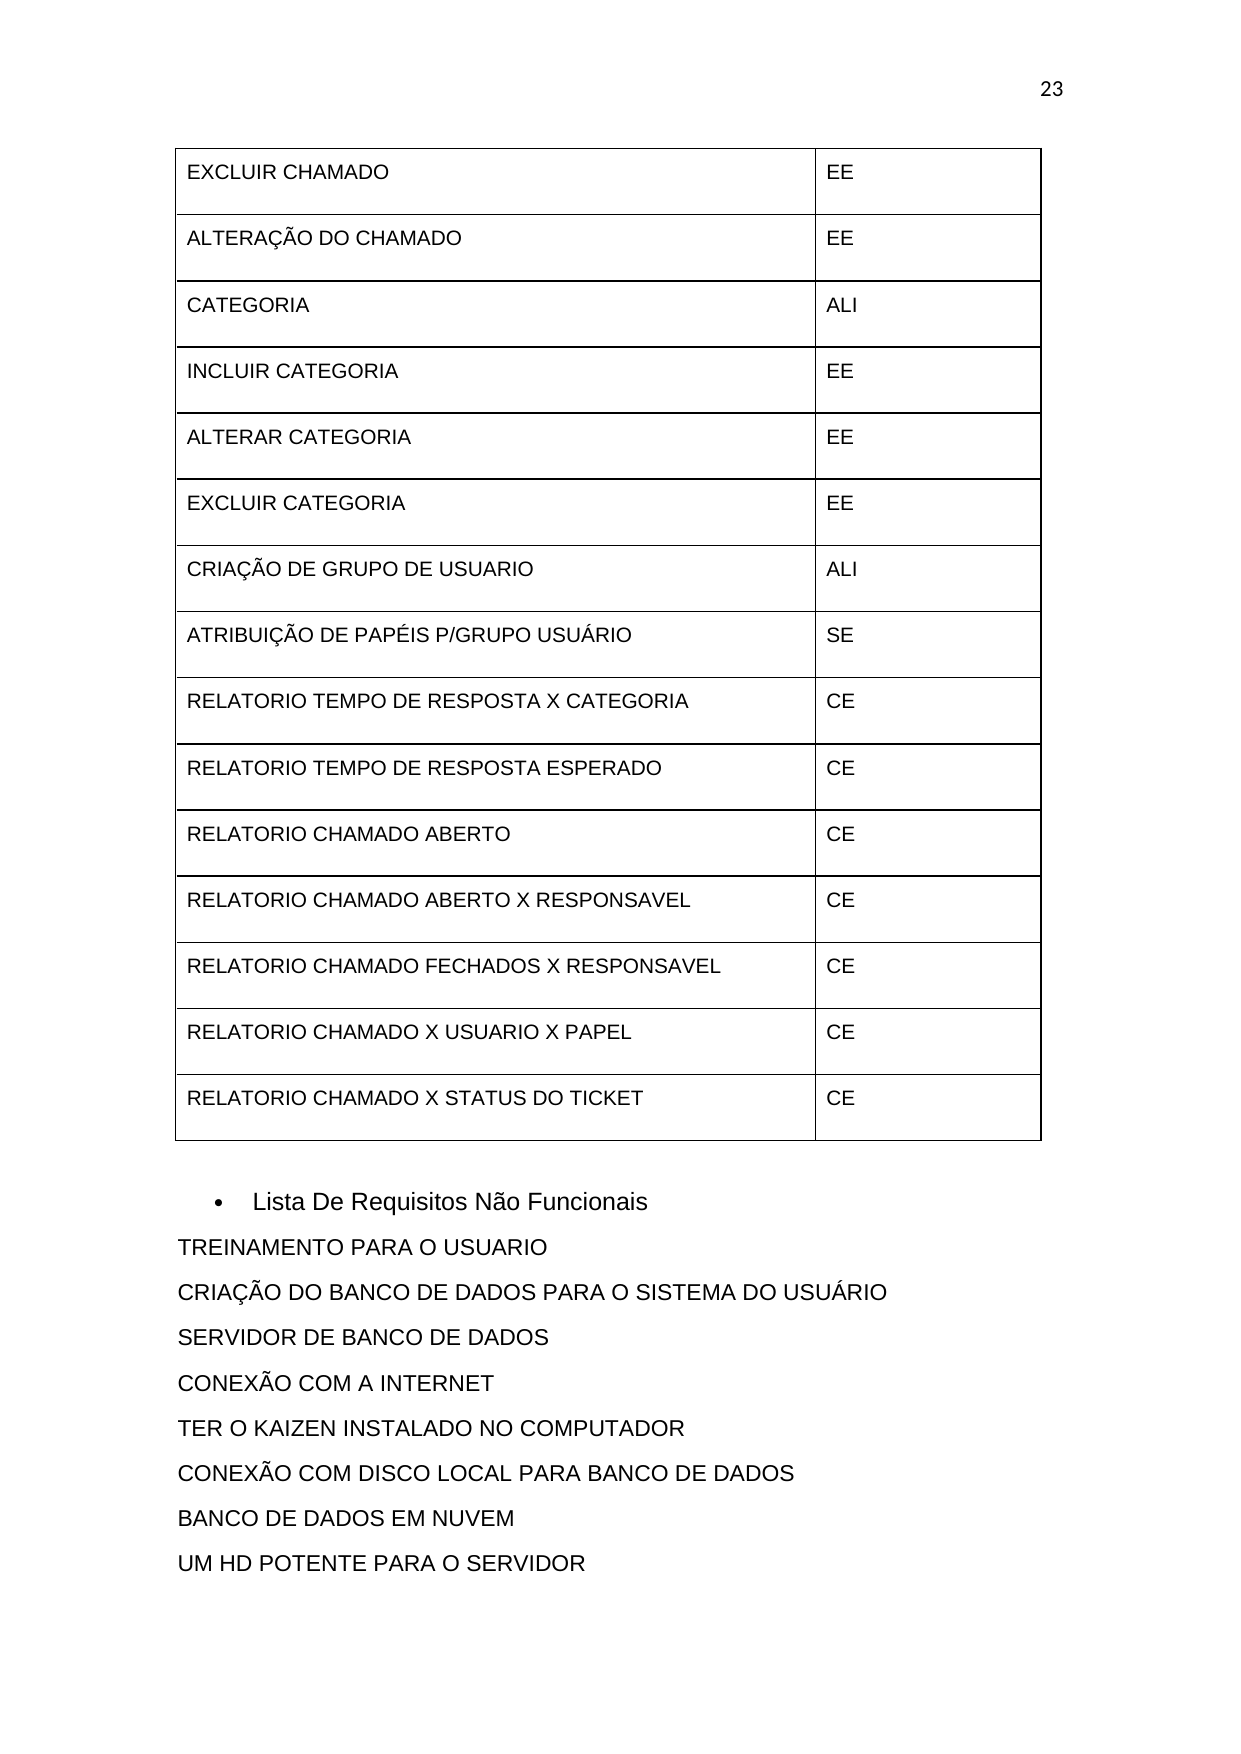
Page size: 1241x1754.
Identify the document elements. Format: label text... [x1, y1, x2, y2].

table_cell EE [816, 149, 1040, 214]
text TREINAMENTO PARA O USUARIO [177, 1234, 1063, 1261]
table_cell CATEGORIA [176, 281, 815, 346]
table_cell CE [816, 1075, 1040, 1140]
table_cell RELATORIO TEMPO DE RESPOSTA X CATEGORIA [176, 678, 815, 743]
table_cell CE [816, 678, 1040, 743]
table_cell ALI [816, 546, 1040, 611]
table_cell CE [816, 943, 1040, 1007]
table_cell CE [816, 811, 1040, 875]
table_cell CE [816, 877, 1040, 941]
table_cell EE [816, 215, 1040, 280]
table_cell RELATORIO CHAMADO X USUARIO X PAPEL [176, 1009, 815, 1074]
table_cell EE [816, 480, 1040, 544]
table_cell ALTERAR CATEGORIA [176, 413, 815, 478]
text TER O KAIZEN INSTALADO NO COMPUTADOR [177, 1414, 1063, 1441]
table_cell ALTERAÇÃO DO CHAMADO [176, 215, 815, 280]
table_cell EXCLUIR CHAMADO [176, 149, 815, 214]
table_cell CRIAÇÃO DE GRUPO DE USUARIO [176, 546, 815, 611]
table_cell INCLUIR CATEGORIA [176, 347, 815, 412]
table_cell SE [816, 612, 1040, 677]
table_cell ATRIBUIÇÃO DE PAPÉIS P/GRUPO USUÁRIO [176, 612, 815, 677]
text SERVIDOR DE BANCO DE DADOS [177, 1324, 1063, 1351]
text UM HD POTENTE PARA O SERVIDOR [177, 1550, 1063, 1576]
table_cell EXCLUIR CATEGORIA [176, 479, 815, 544]
text CONEXÃO COM DISCO LOCAL PARA BANCO DE DADOS [177, 1460, 1063, 1486]
table_cell EE [816, 414, 1040, 478]
table_cell RELATORIO CHAMADO FECHADOS X RESPONSAVEL [176, 943, 815, 1007]
table_cell CE [816, 1009, 1040, 1074]
list Lista De Requisitos Não Funcionais [215, 1186, 1063, 1215]
text CRIAÇÃO DO BANCO DE DADOS PARA O SISTEMA DO USUÁRIO [177, 1279, 1063, 1306]
text CONEXÃO COM A INTERNET [177, 1369, 1063, 1396]
text BANCO DE DADOS EM NUVEM [177, 1505, 1063, 1531]
table_cell RELATORIO CHAMADO ABERTO [176, 810, 815, 875]
table_cell RELATORIO CHAMADO X STATUS DO TICKET [176, 1075, 815, 1140]
table_cell EE [816, 348, 1040, 412]
table_cell CE [816, 745, 1040, 809]
table_cell RELATORIO CHAMADO ABERTO X RESPONSAVEL [176, 876, 815, 941]
table_cell RELATORIO TEMPO DE RESPOSTA ESPERADO [176, 744, 815, 809]
table_cell ALI [816, 282, 1040, 346]
